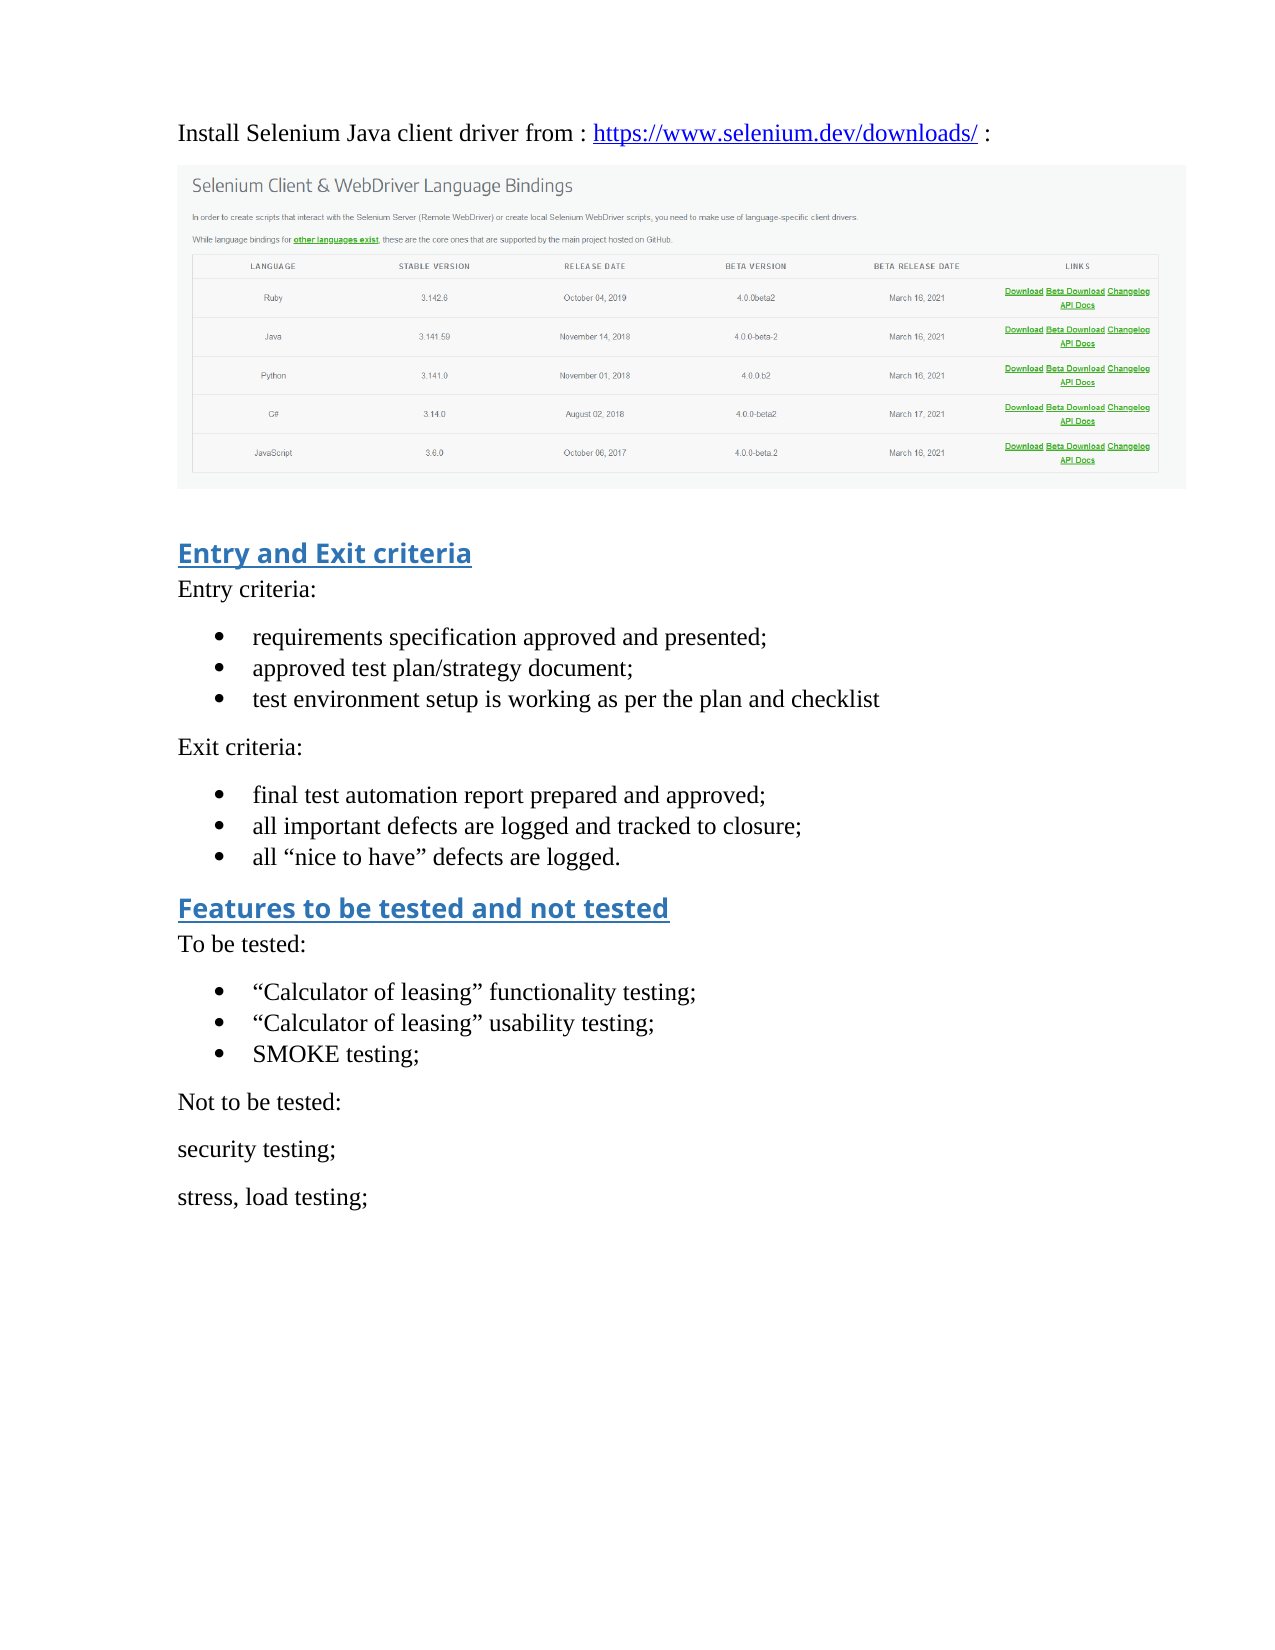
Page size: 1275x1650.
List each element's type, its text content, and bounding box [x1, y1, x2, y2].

list approved test plan/strategy document; [215, 653, 1186, 682]
text Entry criteria: [177, 574, 1186, 603]
list test environment setup is working as per the plan and checklist [215, 684, 1186, 713]
text security testing; [177, 1134, 1186, 1163]
text Not to be tested: [177, 1087, 1186, 1116]
list all “nice to have” defects are logged. [215, 842, 1186, 871]
list “Calculator of leasing” functionality testing; [215, 977, 1186, 1006]
text stress, load testing; [177, 1182, 1186, 1211]
list SMOKE testing; [215, 1039, 1186, 1068]
list all important defects are logged and tracked to closure; [215, 811, 1186, 839]
list final test automation report prepared and approved; [215, 780, 1186, 808]
subtitle Features to be tested and not tested [177, 889, 1186, 926]
text To be tested: [177, 929, 1186, 958]
subtitle Entry and Exit criteria [177, 535, 1186, 572]
list “Calculator of leasing” usability testing; [215, 1008, 1186, 1037]
text Exit criteria: [177, 732, 1186, 761]
picture [177, 165, 1187, 516]
list requirements specification approved and presented; [215, 622, 1186, 651]
text Install Selenium Java client driver from : https://www.selenium.dev/downloads/ : [177, 118, 1186, 147]
